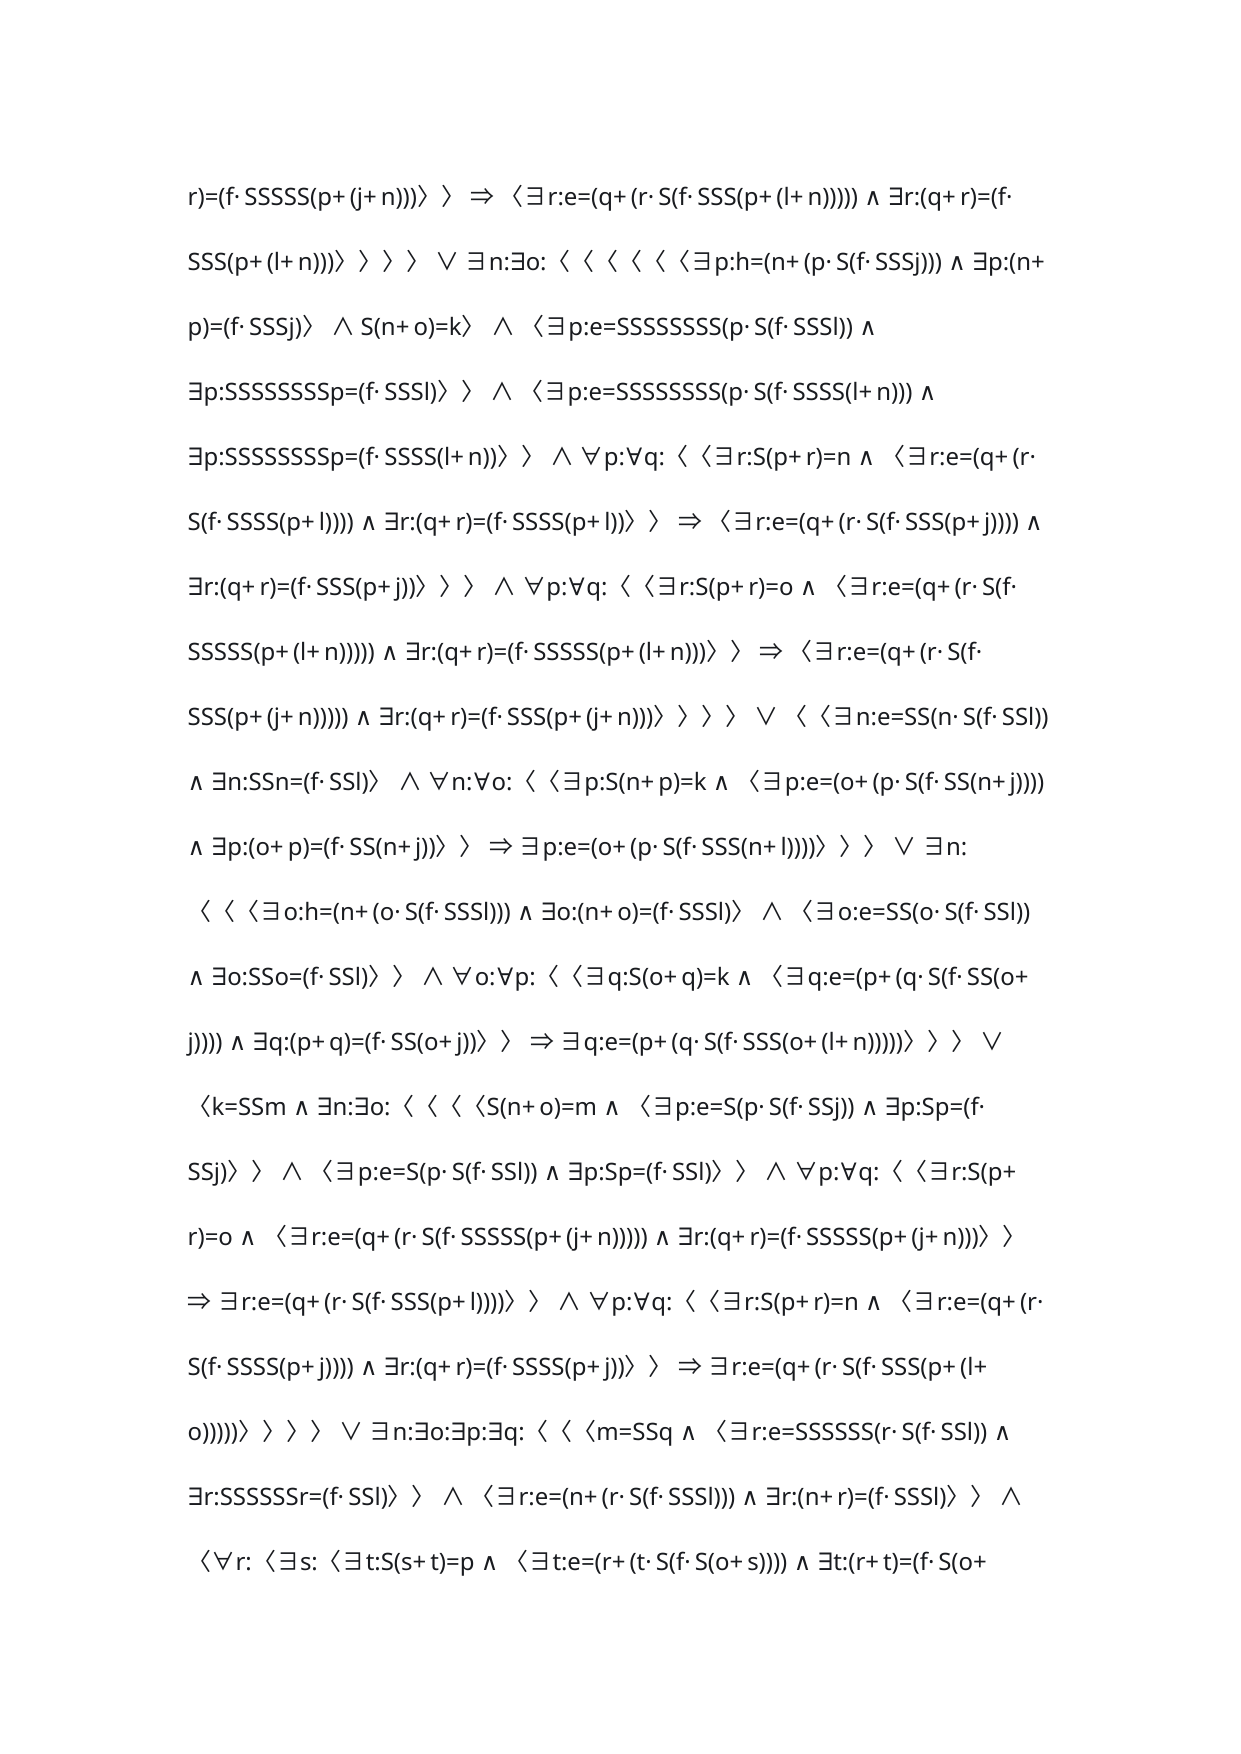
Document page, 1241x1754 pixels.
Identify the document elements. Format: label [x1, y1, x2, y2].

text [187, 162, 1053, 1592]
